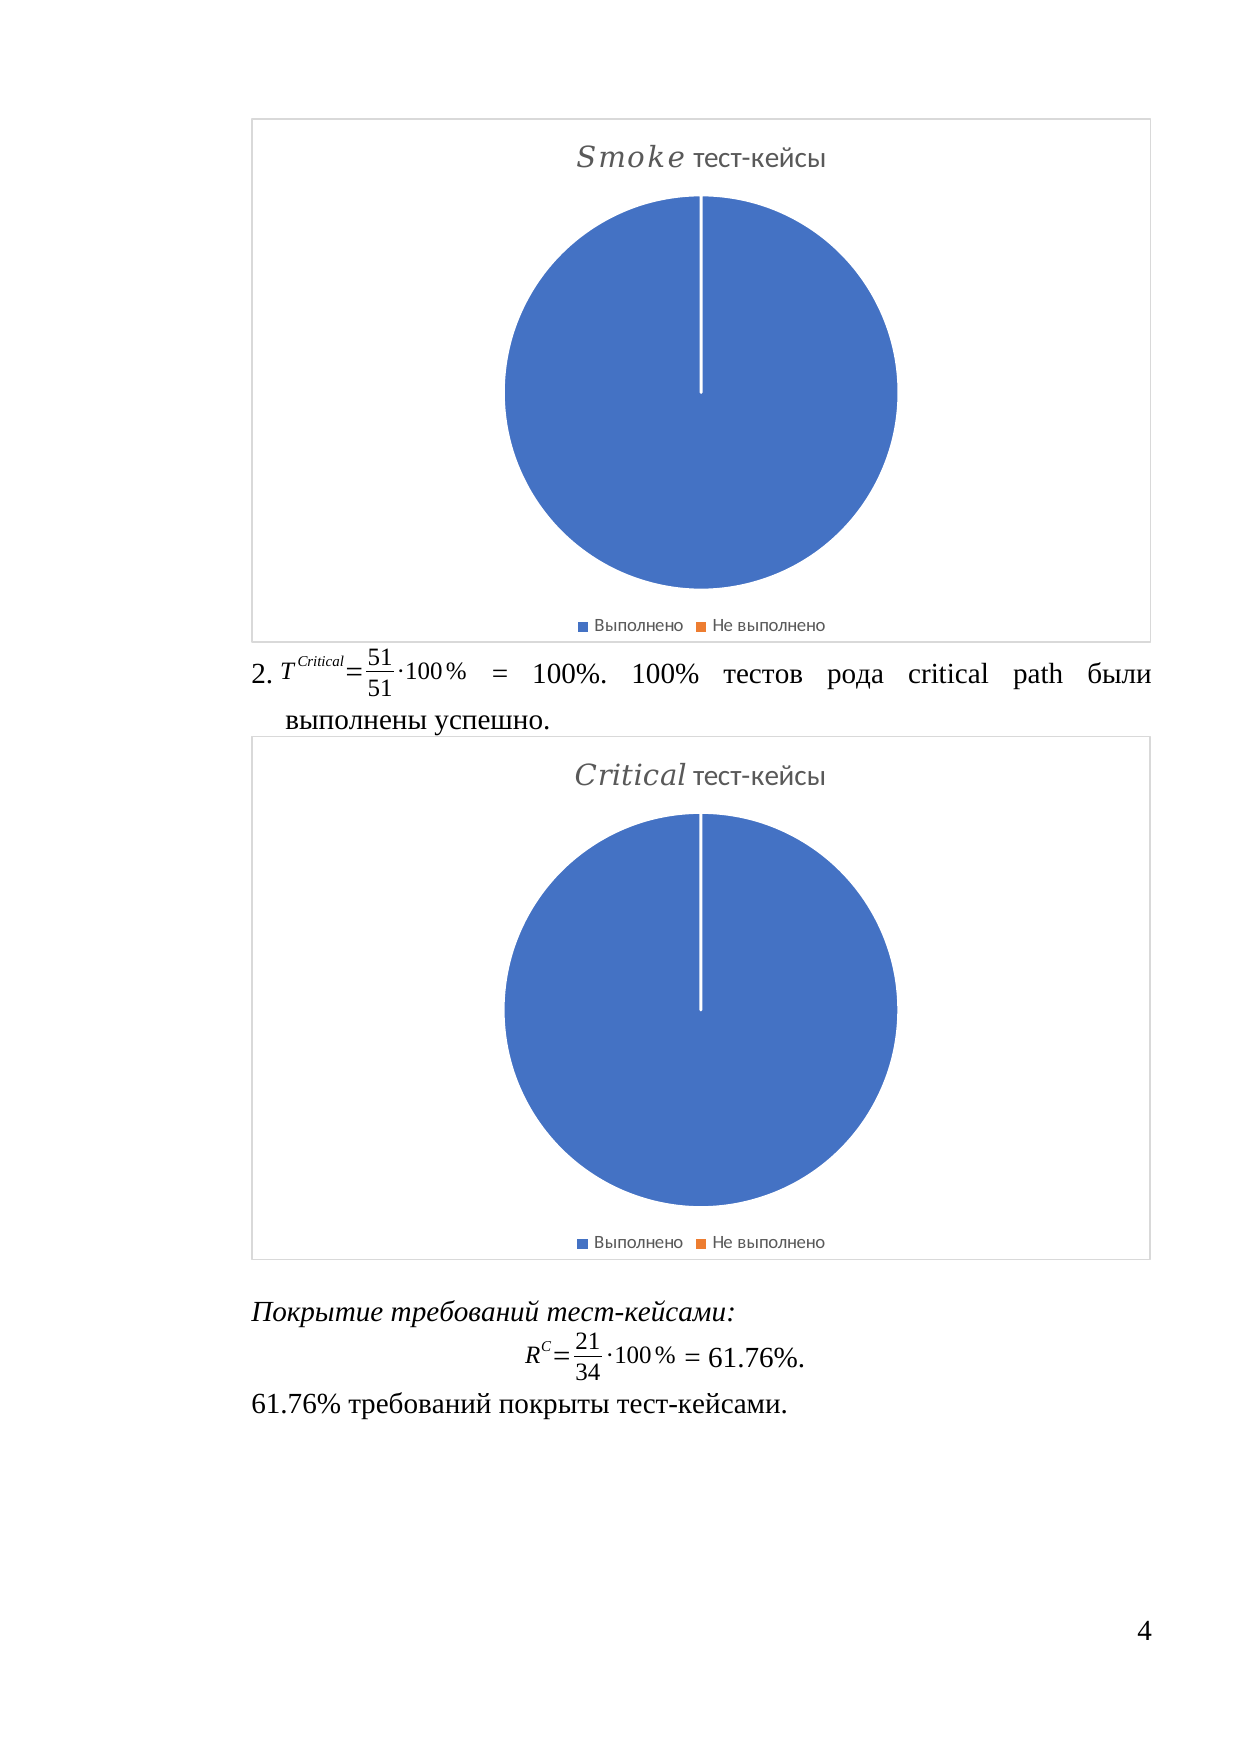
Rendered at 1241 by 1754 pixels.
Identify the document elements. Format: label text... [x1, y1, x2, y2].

text = 100%. 100% тестов рода critical path были выполнены успешно. [251, 643, 1152, 736]
text 61.76% требований покрыты тест-кейсами. [251, 1387, 1152, 1420]
text = 61.76%. [177, 1328, 1152, 1387]
text Покрытие требований тест-кейсами: [177, 1294, 1152, 1328]
